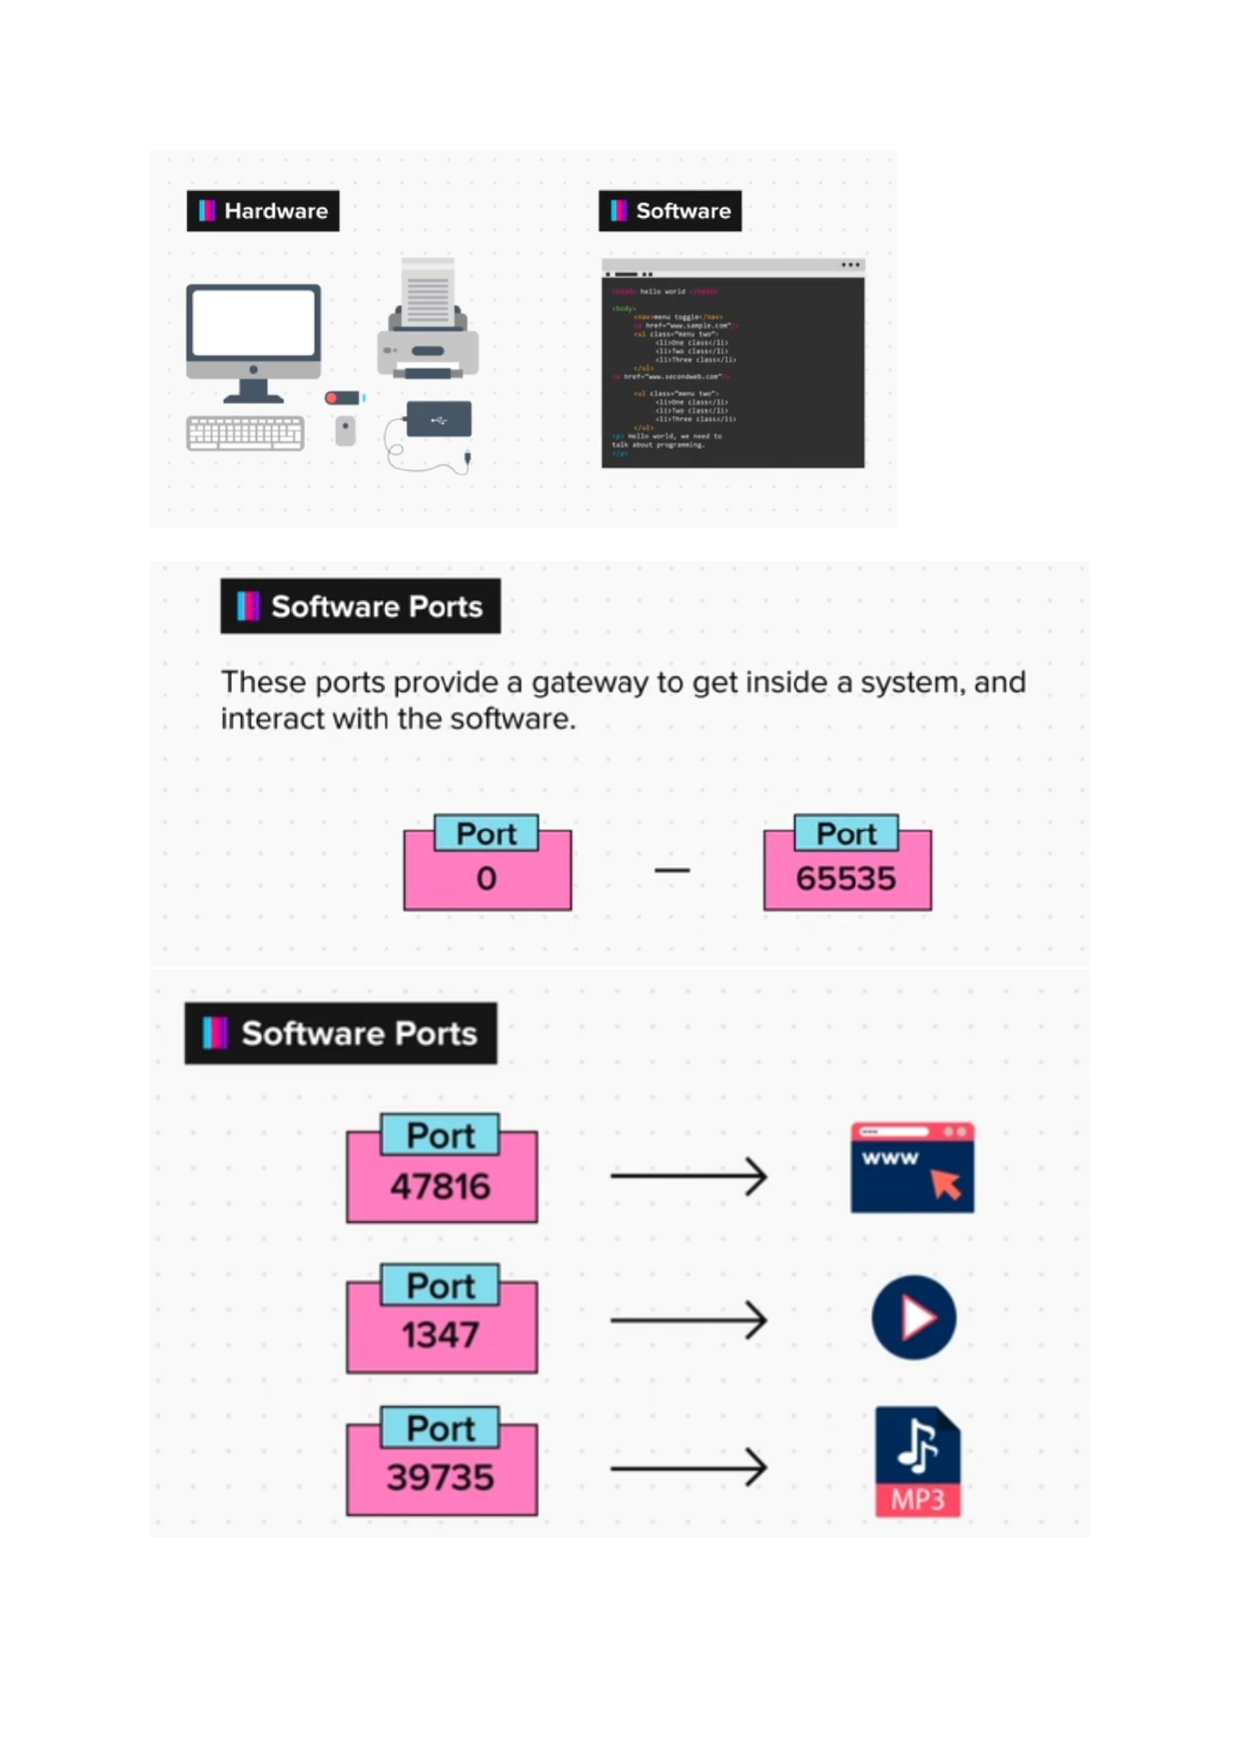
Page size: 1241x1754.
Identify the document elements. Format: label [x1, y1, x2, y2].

picture [150, 969, 1091, 1537]
picture [150, 150, 898, 528]
picture [150, 561, 1091, 966]
